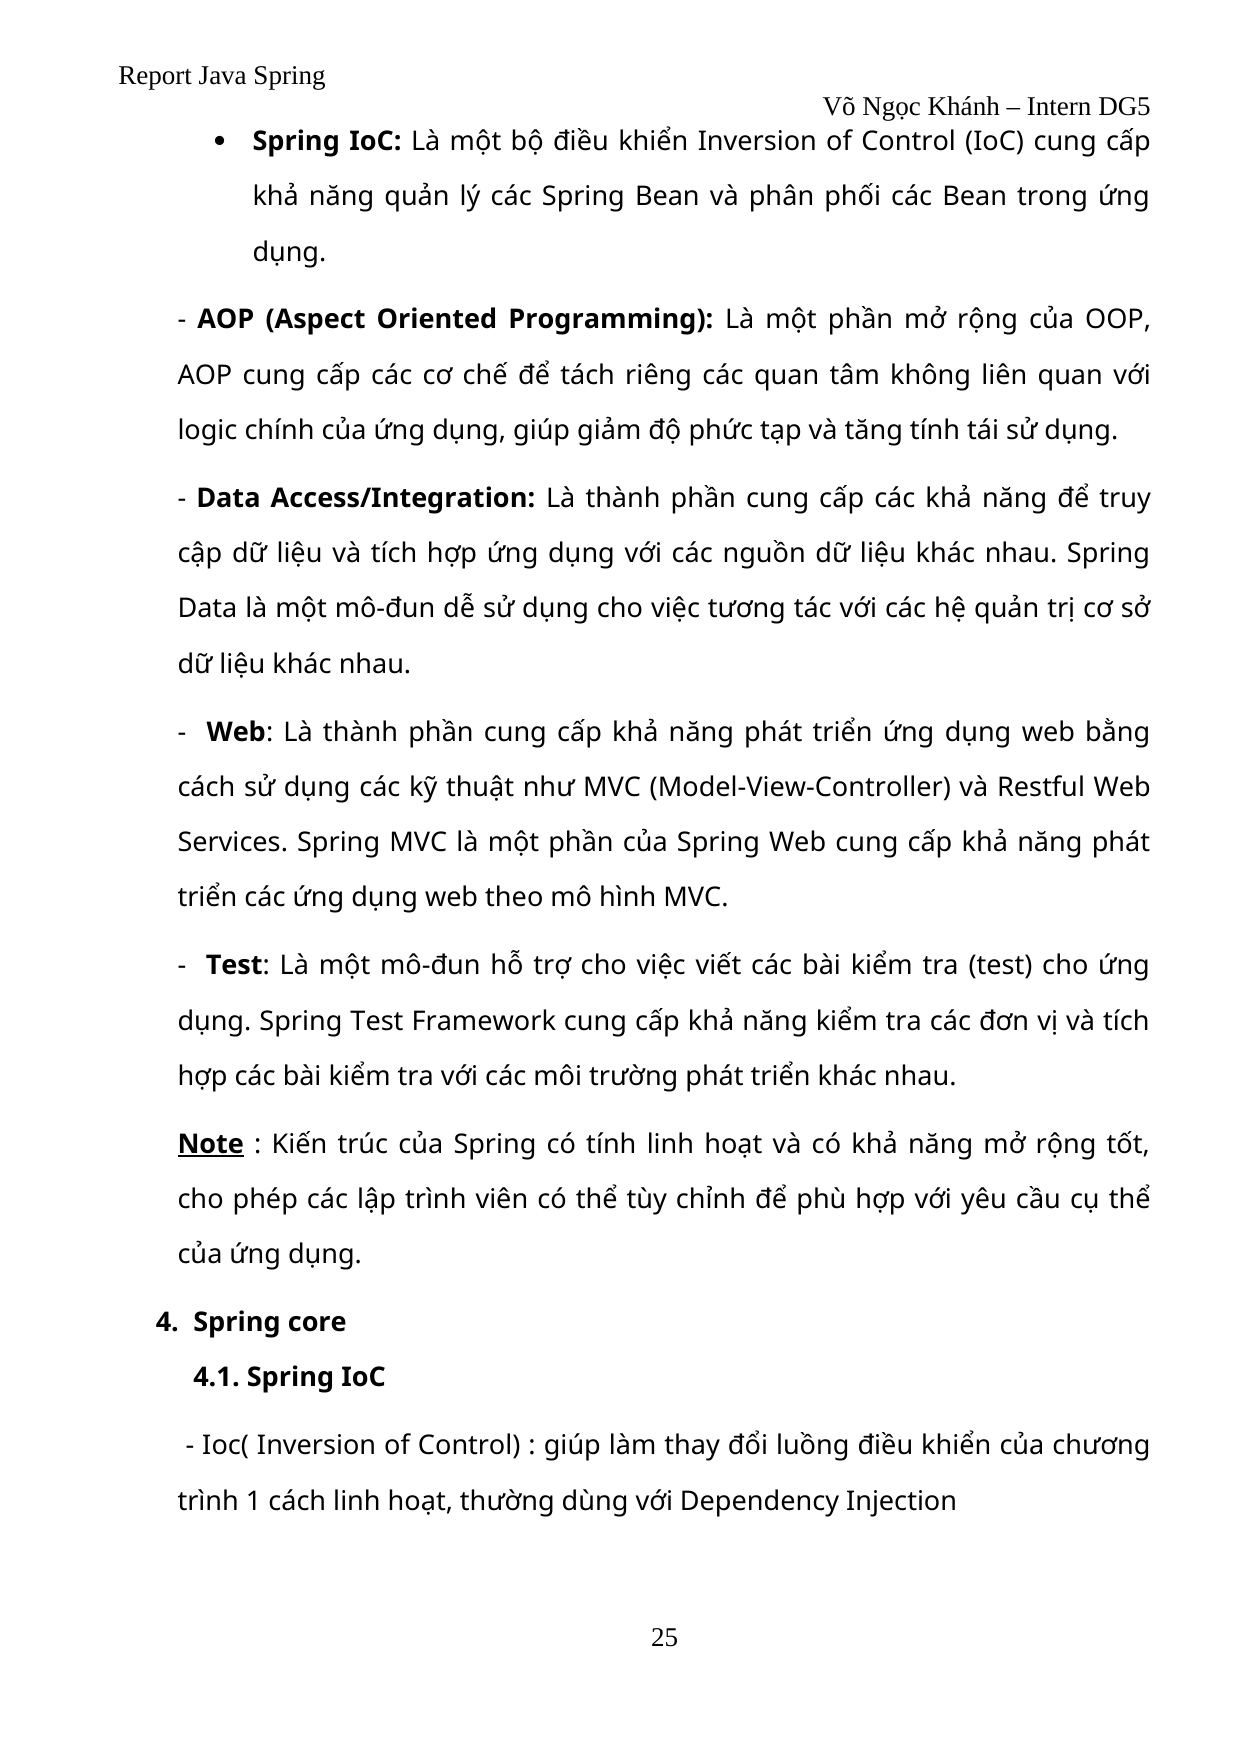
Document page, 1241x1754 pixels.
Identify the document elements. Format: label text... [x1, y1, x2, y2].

text - AOP (Aspect Oriented Programming): Là một phần mở rộng của OOP, AOP cung cấp các cơ chế để tách riêng các quan tâm không liên quan với logic chính của ứng dụng, giúp giảm độ phức tạp và tăng tính tái sử dụng. [177, 300, 1152, 447]
text - Web: Là thành phần cung cấp khả năng phát triển ứng dụng web bằng cách sử dụng các kỹ thuật như MVC (Model-View-Controller) và Restful Web Services. Spring MVC là một phần của Spring Web cung cấp khả năng phát triển các ứng dụng web theo mô hình MVC. [177, 712, 1152, 915]
list Spring IoC [193, 1358, 1152, 1395]
text - Data Access/Integration: Là thành phần cung cấp các khả năng để truy cập dữ liệu và tích hợp ứng dụng với các nguồn dữ liệu khác nhau. Spring Data là một mô-đun dễ sử dụng cho việc tương tác với các hệ quản trị cơ sở dữ liệu khác nhau. [177, 478, 1152, 681]
text Note : Kiến trúc của Spring có tính linh hoạt và có khả năng mở rộng tốt, cho phép các lập trình viên có thể tùy chỉnh để phù hợp với yêu cầu cụ thể của ứng dụng. [177, 1124, 1152, 1272]
text - Test: Là một mô-đun hỗ trợ cho việc viết các bài kiểm tra (test) cho ứng dụng. Spring Test Framework cung cấp khả năng kiểm tra các đơn vị và tích hợp các bài kiểm tra với các môi trường phát triển khác nhau. [177, 946, 1152, 1093]
text - Ioc( Inversion of Control) : giúp làm thay đổi luồng điều khiển của chương trình 1 cách linh hoạt, thường dùng với Dependency Injection [177, 1426, 1152, 1518]
list Spring core [156, 1303, 1152, 1339]
list Spring IoC: Là một bộ điều khiển Inversion of Control (IoC) cung cấp khả năng quản lý các Spring Bean và phân phối các Bean trong ứng dụng. [215, 121, 1152, 269]
